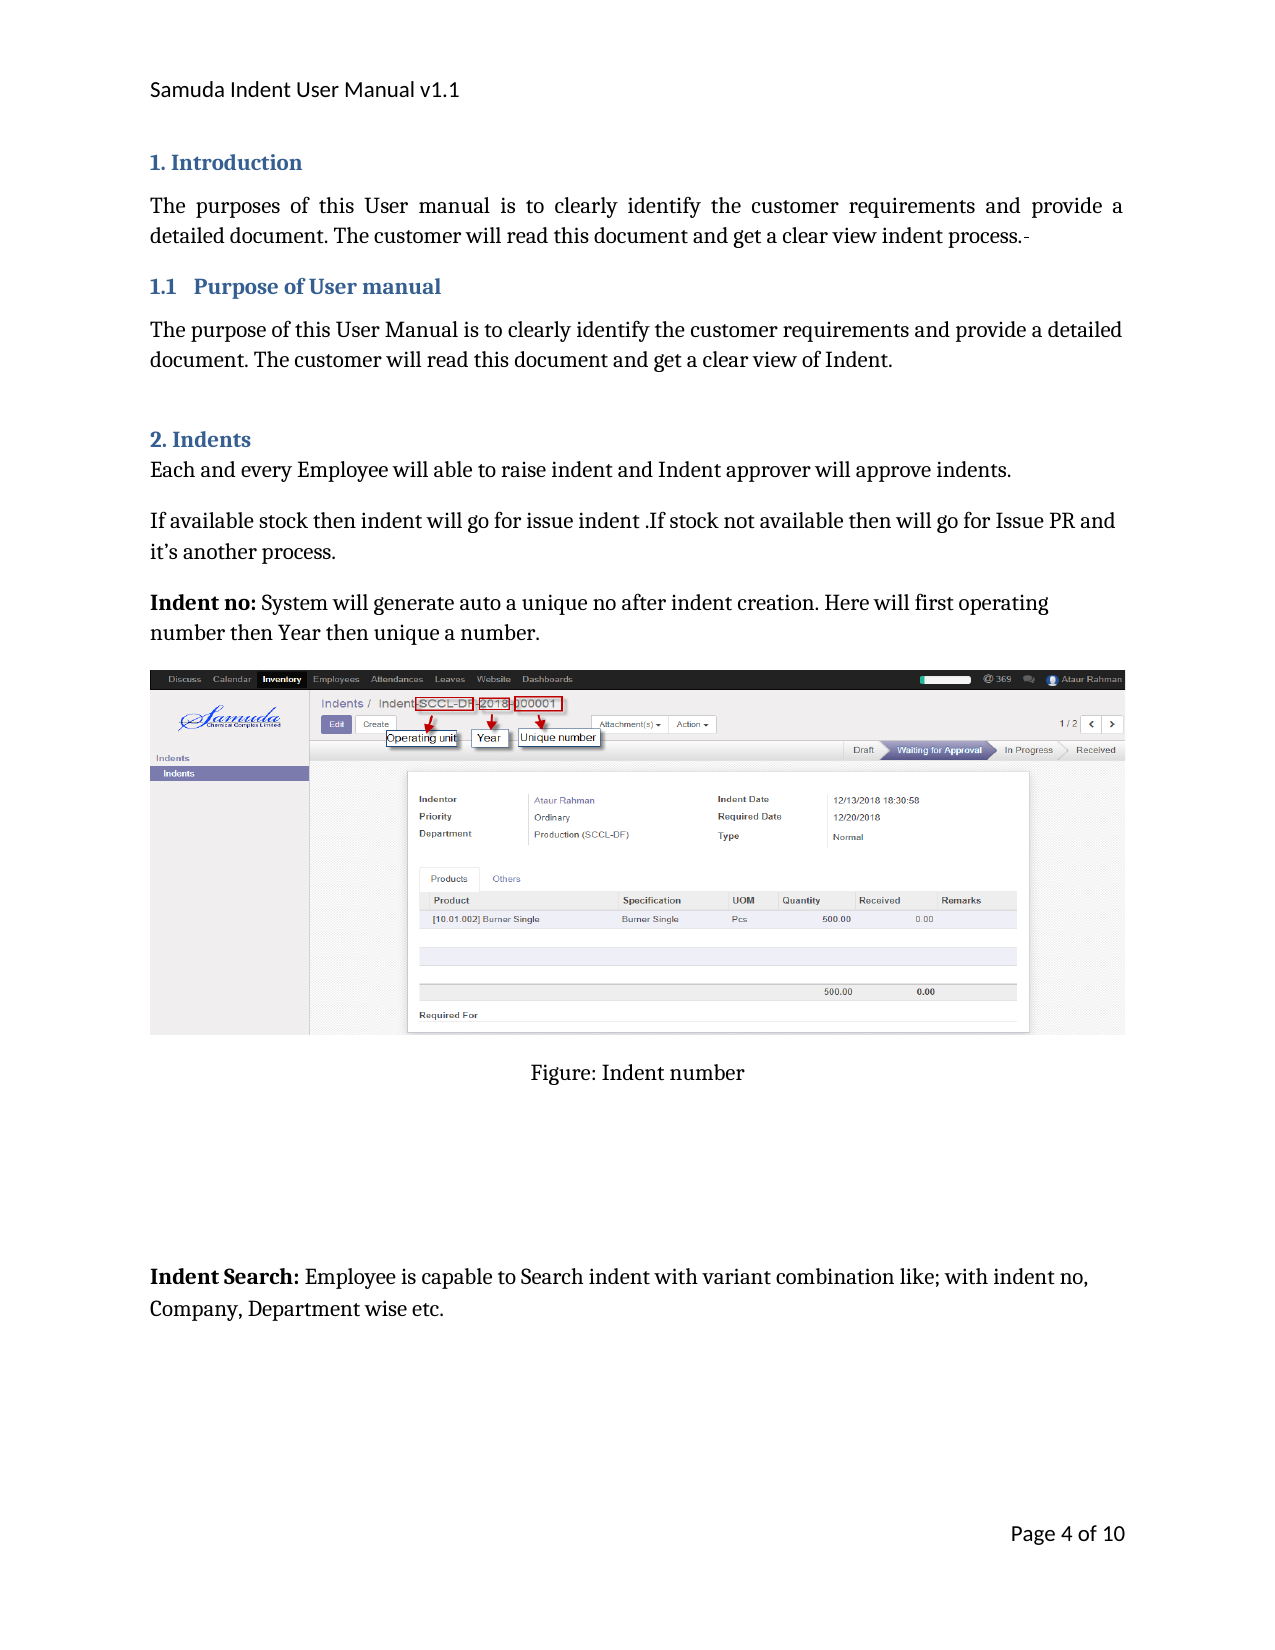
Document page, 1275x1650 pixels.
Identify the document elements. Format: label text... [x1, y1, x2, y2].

text The purposes of this User manual is to clearly identify the customer requirements and provide a detailed document. The customer will read this document and get a clear view indent process. [150, 193, 1125, 249]
text The purpose of this User Manual is to clearly identify the customer requirements and provide a detailed document. The customer will read this document and get a clear view of Indent. [150, 317, 1125, 373]
subtitle 1. Introduction [150, 150, 1125, 176]
text If available stock then indent will go for issue indent .If stock not available then will go for Issue PR and it’s another process. [150, 508, 1125, 565]
text Each and every Employee will able to raise indent and Indent approver will approve indents. [150, 457, 1125, 484]
text Indent no: System will generate auto a unique no after indent creation. Here will first operating number then Year then unique a number. [150, 589, 1125, 646]
subtitle Purpose of User manual [150, 274, 1125, 300]
subtitle 2. Indents [150, 427, 1125, 453]
picture [150, 670, 1125, 1035]
text Indent Search: Employee is capable to Search indent with variant combination like; with indent no, Company, Department wise etc. Figure: Indent Search [150, 1264, 1125, 1323]
text Figure: Indent number [150, 1060, 1125, 1086]
